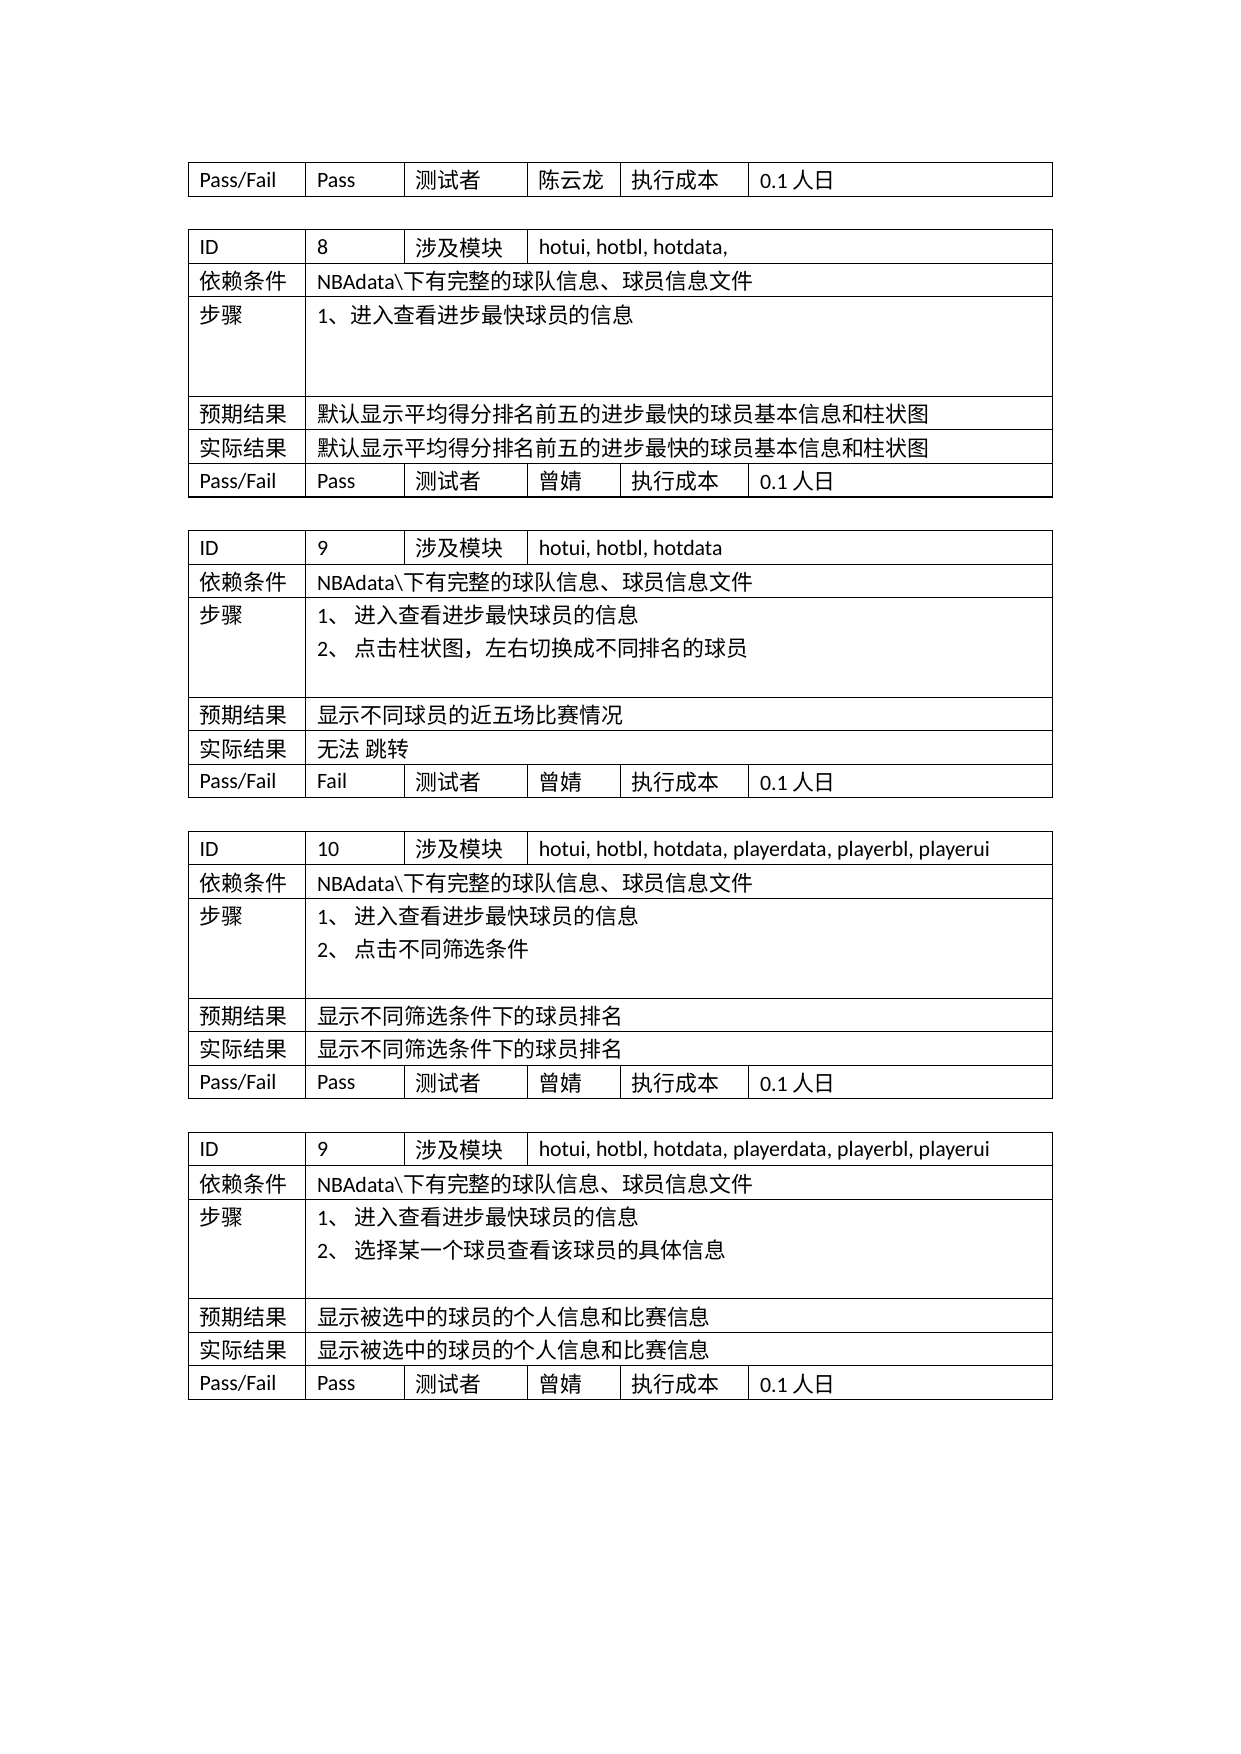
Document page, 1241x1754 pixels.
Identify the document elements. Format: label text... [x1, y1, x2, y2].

table_cell 曾婧 [528, 765, 620, 797]
table_cell 曾婧 [528, 1366, 620, 1399]
table_cell 陈云龙 [528, 163, 620, 196]
table_cell 曾婧 [528, 1066, 620, 1098]
table_cell 0.1人日 [749, 1066, 1052, 1098]
table_cell 步骤 [189, 1200, 305, 1298]
table_header hotui, hotbl, hotdata, playerdata, playerbl, playerui [528, 832, 1052, 864]
table_cell 执行成本 [621, 1366, 748, 1399]
table_header ID [189, 531, 305, 563]
table_cell 执行成本 [621, 464, 748, 496]
table_cell NBAdata\下有完整的球队信息、球员信息文件 [306, 264, 1052, 296]
table_cell Fail [306, 765, 404, 797]
table_cell 实际结果 [189, 1032, 305, 1064]
table_cell 显示被选中的球员的个人信息和比赛信息 [306, 1299, 1052, 1332]
table_cell 依赖条件 [189, 1166, 305, 1199]
table_cell NBAdata\下有完整的球队信息、球员信息文件 [306, 1166, 1052, 1199]
table_header hotui, hotbl, hotdata, [528, 230, 1052, 263]
table_cell Pass [306, 163, 404, 196]
table_header 9 [306, 531, 404, 563]
table_cell 依赖条件 [189, 565, 305, 597]
table_cell 依赖条件 [189, 865, 305, 898]
table_cell Pass/Fail [189, 464, 305, 496]
table_cell 执行成本 [621, 163, 748, 196]
table_header hotui, hotbl, hotdata [528, 531, 1052, 563]
table_cell 0.1人日 [749, 464, 1052, 496]
table_header 涉及模块 [405, 230, 527, 263]
table_cell 测试者 [405, 464, 527, 496]
table_cell 曾婧 [528, 464, 620, 496]
table_cell 默认显示平均得分排名前五的进步最快的球员基本信息和柱状图 [306, 430, 1052, 463]
table_cell Pass/Fail [189, 1066, 305, 1098]
table_header ID [189, 230, 305, 263]
table_cell 测试者 [405, 163, 527, 196]
table_header 涉及模块 [405, 1133, 527, 1165]
table_cell 1、进入查看进步最快球员的信息 [306, 297, 1052, 396]
table_cell Pass [306, 1066, 404, 1098]
table_cell 0.1人日 [749, 163, 1052, 196]
table_cell 依赖条件 [189, 264, 305, 296]
table_header 涉及模块 [405, 531, 527, 563]
table_cell 0.1人日 [749, 1366, 1052, 1399]
table_cell Pass [306, 1366, 404, 1399]
table_header hotui, hotbl, hotdata, playerdata, playerbl, playerui [528, 1133, 1052, 1165]
table_cell 进入查看进步最快球员的信息 点击不同筛选条件 [306, 899, 1052, 997]
table_cell Pass/Fail [189, 765, 305, 797]
table_cell 执行成本 [621, 765, 748, 797]
table_cell 实际结果 [189, 731, 305, 764]
table_header 涉及模块 [405, 832, 527, 864]
table_cell 步骤 [189, 297, 305, 396]
table_cell NBAdata\下有完整的球队信息、球员信息文件 [306, 865, 1052, 898]
table_header 10 [306, 832, 404, 864]
table_cell 预期结果 [189, 1299, 305, 1332]
table_header 8 [306, 230, 404, 263]
table_cell Pass/Fail [189, 1366, 305, 1399]
table_cell 测试者 [405, 1066, 527, 1098]
table_cell 显示不同球员的近五场比赛情况 [306, 698, 1052, 730]
table_cell 进入查看进步最快球员的信息 选择某一个球员查看该球员的具体信息 [306, 1200, 1052, 1298]
table_cell Pass/Fail [189, 163, 305, 196]
table_cell 默认显示平均得分排名前五的进步最快的球员基本信息和柱状图 [306, 397, 1052, 429]
table_cell 显示不同筛选条件下的球员排名 [306, 999, 1052, 1031]
table_header ID [189, 1133, 305, 1165]
table_cell 实际结果 [189, 430, 305, 463]
table_cell 预期结果 [189, 397, 305, 429]
table_cell Pass [306, 464, 404, 496]
table_cell 测试者 [405, 765, 527, 797]
table_cell 步骤 [189, 899, 305, 997]
table_cell 显示被选中的球员的个人信息和比赛信息 [306, 1333, 1052, 1365]
table_cell NBAdata\下有完整的球队信息、球员信息文件 [306, 565, 1052, 597]
table_cell 实际结果 [189, 1333, 305, 1365]
table_cell 无法32ss娈ꃌ⵸뿿ᨠ芴녪顶䒈糁䢀ꃌⶈ뿿癙页娀ꃌ⵸뿿䒈糁辠页儀ꃌ娀ꃌ甮页ᆀ﷽﷽﷽﷽﷽﷽﷽﷽﷽﷽显示跳转 [306, 731, 1052, 764]
table_header 9 [306, 1133, 404, 1165]
table_cell 预期结果 [189, 698, 305, 730]
table_cell 步骤 [189, 598, 305, 697]
table_header ID [189, 832, 305, 864]
table_cell 预期结果 [189, 999, 305, 1031]
table_cell 执行成本 [621, 1066, 748, 1098]
table_cell 进入查看进步最快球员的信息 点击柱状图，左右切换成不同排名的球员 [306, 598, 1052, 697]
table_cell 测试者 [405, 1366, 527, 1399]
table_cell 显示不同筛选条件下的球员排名 [306, 1032, 1052, 1064]
table_cell 0.1人日 [749, 765, 1052, 797]
